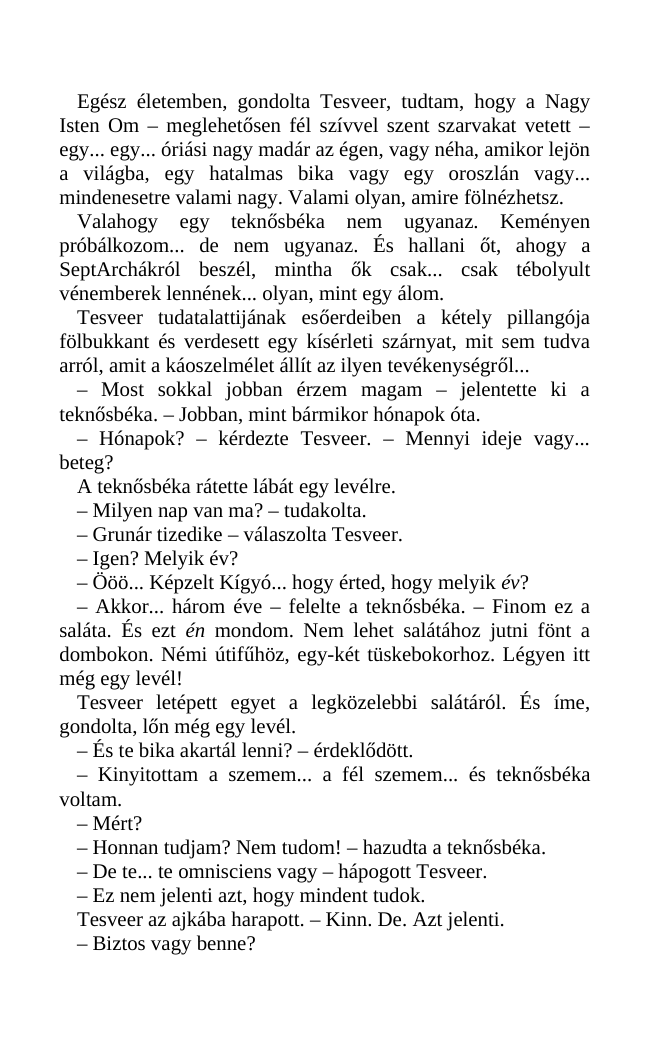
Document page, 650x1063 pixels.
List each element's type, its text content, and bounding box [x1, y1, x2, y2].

text A teknősbéka rátette lábát egy levélre. [59, 474, 591, 498]
text – Igen? Melyik év? [59, 546, 591, 570]
text – És te bika akartál lenni? – érdeklődött. [59, 738, 591, 762]
text Egész életemben, gondolta Tesveer, tudtam, hogy a Nagy Isten Om – meglehetősen fél szívvel szent szarvakat vetett – egy... egy... óriási nagy madár az égen, vagy néha, amikor lejön a világba, egy hatalmas bika vagy egy oroszlán vagy... mindenesetre valami nagy. Valami olyan, amire fölnézhetsz. [59, 89, 591, 209]
text Tesveer tudatalattijának esőerdeiben a kétely pillangója fölbukkant és verdesett egy kísérleti szárnyat, mit sem tudva arról, amit a káoszelmélet állít az ilyen tevékenységről... [59, 305, 591, 377]
text Tesveer letépett egyet a legközelebbi salátáról. És íme, gondolta, lőn még egy levél. [59, 690, 591, 738]
text – Ööö... Képzelt Kígyó... hogy érted, hogy melyik év? [59, 570, 591, 594]
text – Hónapok? – kérdezte Tesveer. – Mennyi ideje vagy... beteg? [59, 426, 591, 474]
text – Grunár tizedike – válaszolta Tesveer. [59, 522, 591, 546]
text Tesveer az ajkába harapott. – Kinn. De. Azt jelenti. [59, 907, 591, 931]
text – Ez nem jelenti azt, hogy mindent tudok. [59, 883, 591, 907]
text Valahogy egy teknősbéka nem ugyanaz. Keményen próbálkozom... de nem ugyanaz. És hallani őt, ahogy a SeptArchákról beszél, mintha ők csak... csak tébolyult vénemberek lennének... olyan, mint egy álom. [59, 209, 591, 305]
text – Biztos vagy benne? [59, 931, 591, 955]
text – Mért? [59, 811, 591, 834]
text – De te... te omnisciens vagy – hápogott Tesveer. [59, 859, 591, 883]
text – Most sokkal jobban érzem magam – jelentette ki a teknősbéka. – Jobban, mint bármikor hónapok óta. [59, 377, 591, 426]
text – Akkor... három éve – felelte a teknősbéka. – Finom ez a saláta. És ezt én mondom. Nem lehet salátához jutni fönt a dombokon. Némi útifűhöz, egy-két tüskebokorhoz. Légyen itt még egy levél! [59, 594, 591, 690]
text – Milyen nap van ma? – tudakolta. [59, 498, 591, 522]
text – Honnan tudjam? Nem tudom! – hazudta a teknősbéka. [59, 834, 591, 859]
text – Kinyitottam a szemem... a fél szemem... és teknősbéka voltam. [59, 762, 591, 811]
